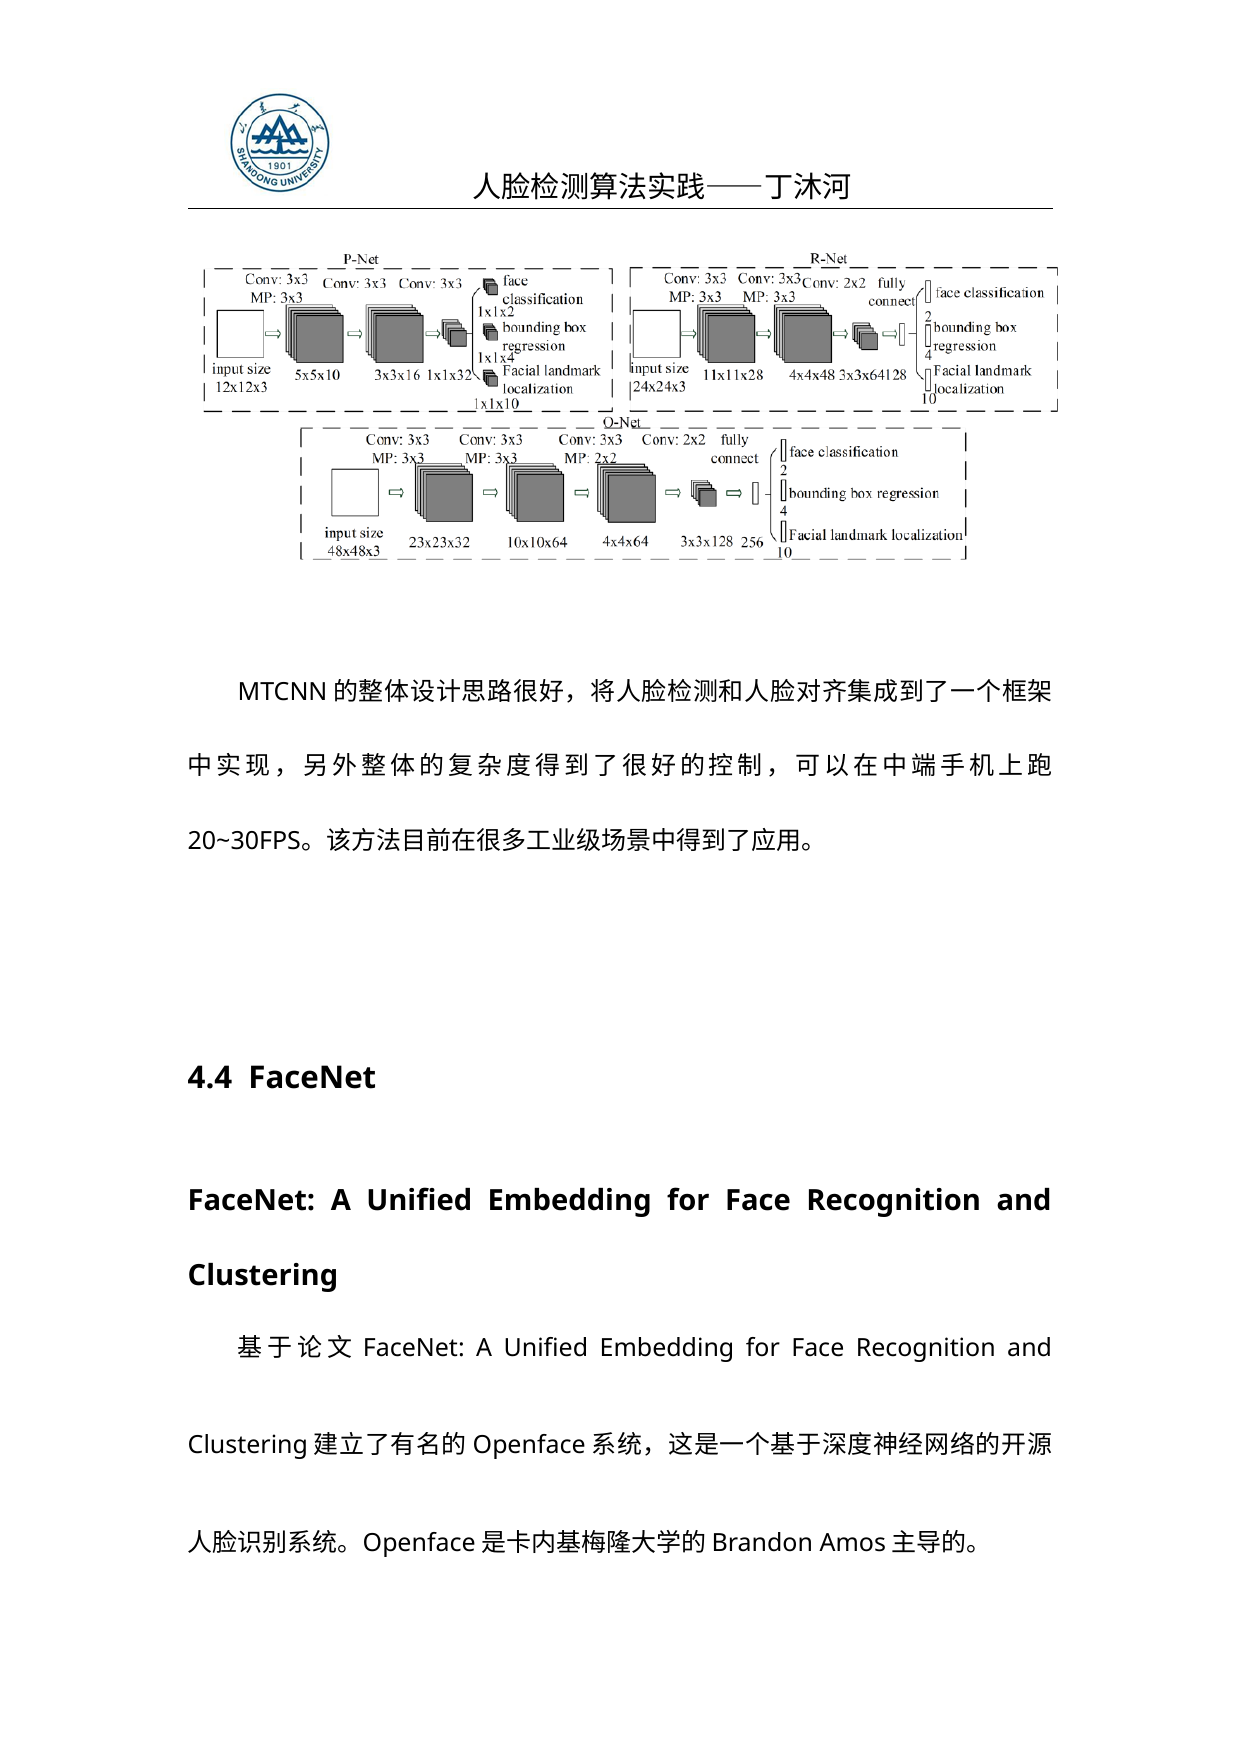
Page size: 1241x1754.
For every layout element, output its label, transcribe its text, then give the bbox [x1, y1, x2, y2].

subtitle 4.4 FaceNet [187, 1044, 1053, 1109]
picture [224, 88, 336, 197]
picture [187, 224, 1124, 574]
text FaceNet: A Unified Embedding for Face Recognition and Clustering [187, 1167, 1053, 1307]
text MTCNN的整体设计思路很好，将人脸检测和人脸对齐集成到了一个框架中实现，另外整体的复杂度得到了很好的控制，可以在中端手机上跑20~30FPS。该方法目前在很多工业级场景中得到了应用。 [187, 657, 1053, 871]
text 基于论文FaceNet: A Unified Embedding for Face Recognition and Clustering建立了有名的Openface系统，这是一个基于深度神经网络的开源人脸识别系统。Openface是卡内基梅隆大学的 Brandon Amos主导的。 [187, 1313, 1053, 1573]
